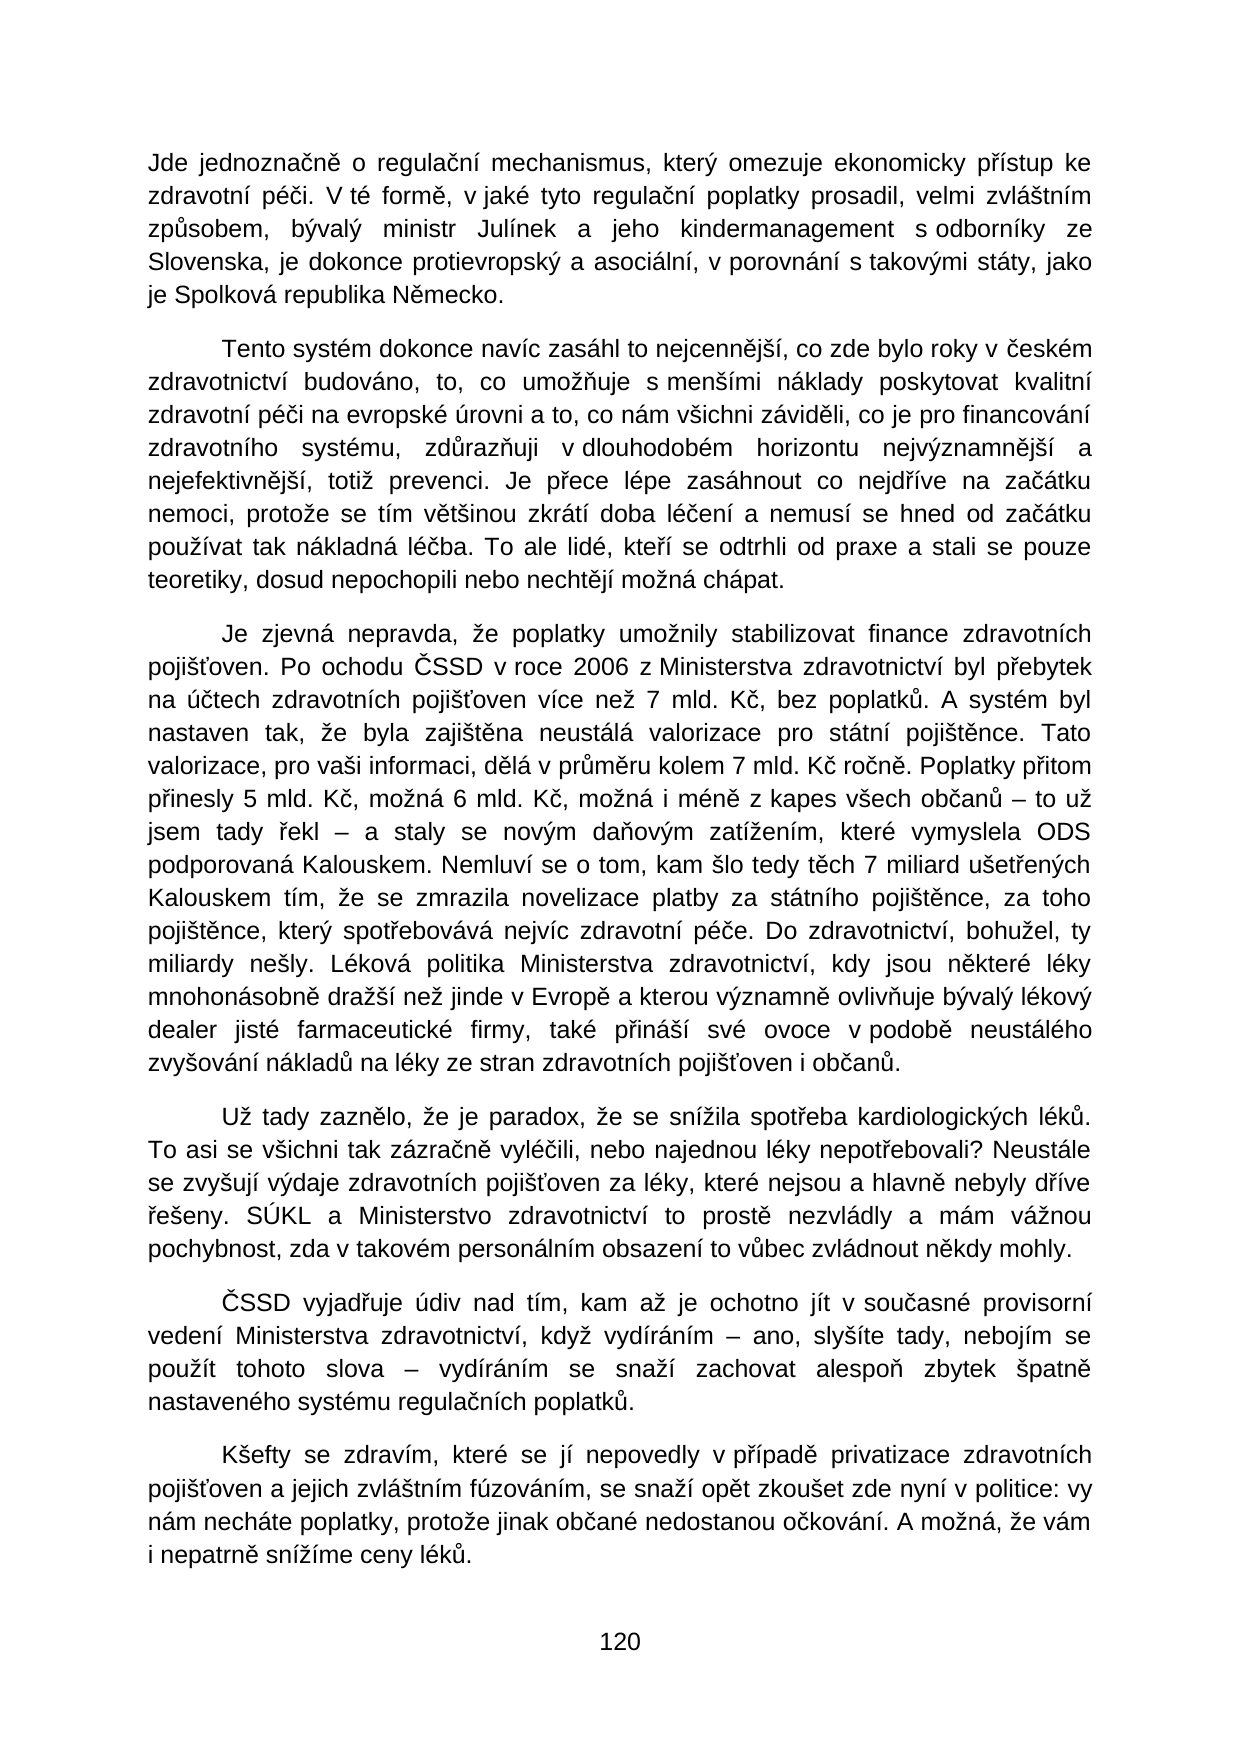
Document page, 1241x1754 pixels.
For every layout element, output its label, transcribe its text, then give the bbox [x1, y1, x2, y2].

text Tento systém dokonce navíc zasáhl to nejcennější, co zde bylo roky v českém zdravotnictví budováno, to, co umožňuje s menšími náklady poskytovat kvalitní zdravotní péči na evropské úrovni a to, co nám všichni záviděli, co je pro financování zdravotního systému, zdůrazňuji v dlouhodobém horizontu nejvýznamnější a nejefektivnější, totiž prevenci. Je přece lépe zasáhnout co nejdříve na začátku nemoci, protože se tím většinou zkrátí doba léčení a nemusí se hned od začátku používat tak nákladná léčba. To ale lidé, kteří se odtrhli od praxe a stali se pouze teoretiky, dosud nepochopili nebo nechtějí možná chápat. [148, 333, 1093, 593]
text Kšefty se zdravím, které se jí nepovedly v případě privatizace zdravotních pojišťoven a jejich zvláštním fúzováním, se snaží opět zkoušet zde nyní v politice: vy nám necháte poplatky, protože jinak občané nedostanou očkování. A možná, že vám i nepatrně snížíme ceny léků. [148, 1441, 1093, 1568]
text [148, 148, 1093, 308]
text Je zjevná nepravda, že poplatky umožnily stabilizovat finance zdravotních pojišťoven. Po ochodu ČSSD v roce 2006 z Ministerstva zdravotnictví byl přebytek na účtech zdravotních pojišťoven více než 7 mld. Kč, bez poplatků. A systém byl nastaven tak, že byla zajištěna neustálá valorizace pro státní pojištěnce. Tato valorizace, pro vaši informaci, dělá v průměru kolem 7 mld. Kč ročně. Poplatky přitom přinesly 5 mld. Kč, možná 6 mld. Kč, možná i méně z kapes všech občanů – to už jsem tady řekl – a staly se novým daňovým zatížením, které vymyslela ODS podporovaná Kalouskem. Nemluví se o tom, kam šlo tedy těch 7 miliard ušetřených Kalouskem tím, že se zmrazila novelizace platby za státního pojištěnce, za toho pojištěnce, který spotřebovává nejvíc zdravotní péče. Do zdravotnictví, bohužel, ty miliardy nešly. Léková politika Ministerstva zdravotnictví, kdy jsou některé léky mnohonásobně dražší než jinde v Evropě a kterou významně ovlivňuje bývalý lékový dealer jisté farmaceutické firmy, také přináší své ovoce v podobě neustálého zvyšování nákladů na léky ze stran zdravotních pojišťoven i občanů. [148, 618, 1093, 1077]
text ČSSD vyjadřuje údiv nad tím, kam až je ochotno jít v současné provisorní vedení Ministerstva zdravotnictví, když vydíráním – ano, slyšíte tady, nebojím se použít tohoto slova – vydíráním se snaží zachovat alespoň zbytek špatně nastaveného systému regulačních poplatků. [148, 1288, 1093, 1415]
text Už tady zaznělo, že je paradox, že se snížila spotřeba kardiologických léků. To asi se všichni tak zázračně vyléčili, nebo najednou léky nepotřebovali? Neustále se zvyšují výdaje zdravotních pojišťoven za léky, které nejsou a hlavně nebyly dříve řešeny. SÚKL a Ministerstvo zdravotnictví to prostě nezvládly a mám vážnou pochybnost, zda v takovém personálním obsazení to vůbec zvládnout někdy mohly. [148, 1102, 1093, 1262]
